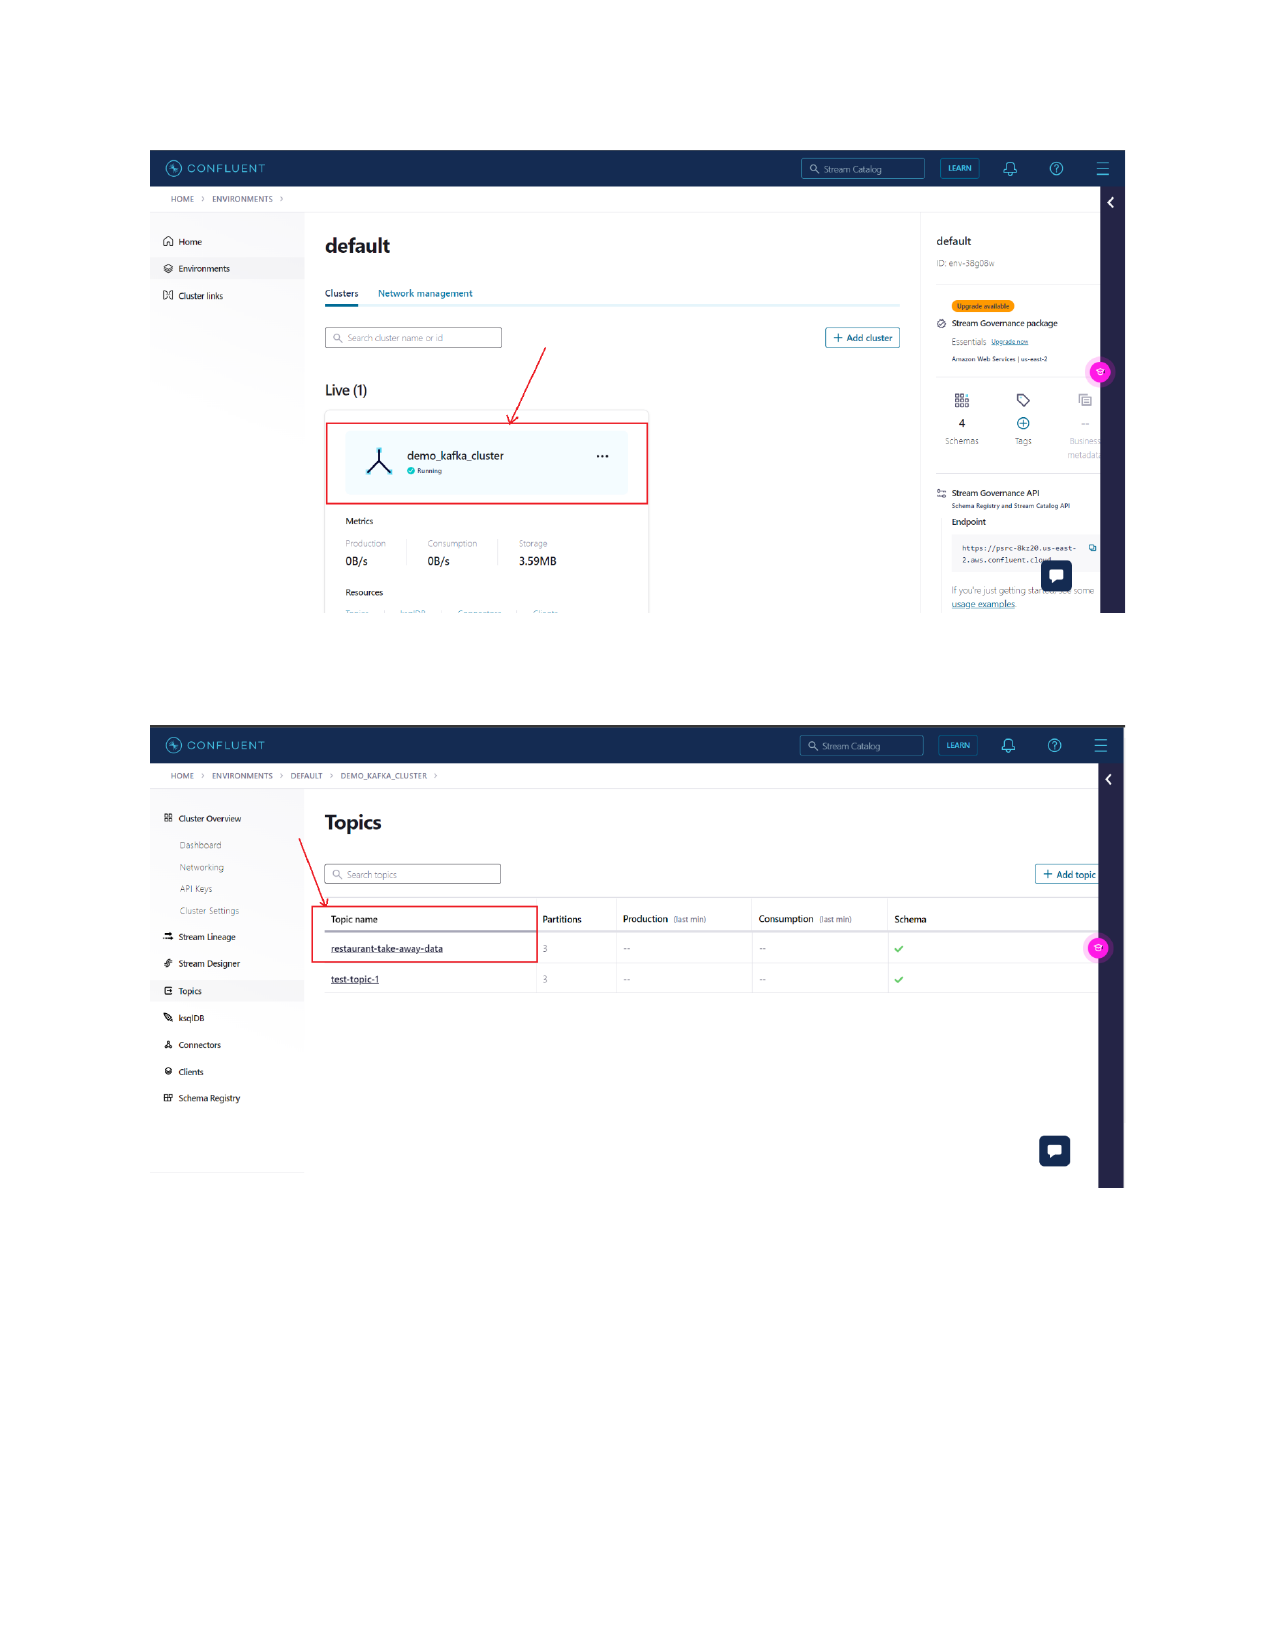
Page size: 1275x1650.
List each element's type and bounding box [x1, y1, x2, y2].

picture [150, 150, 1125, 613]
picture [150, 725, 1125, 1188]
